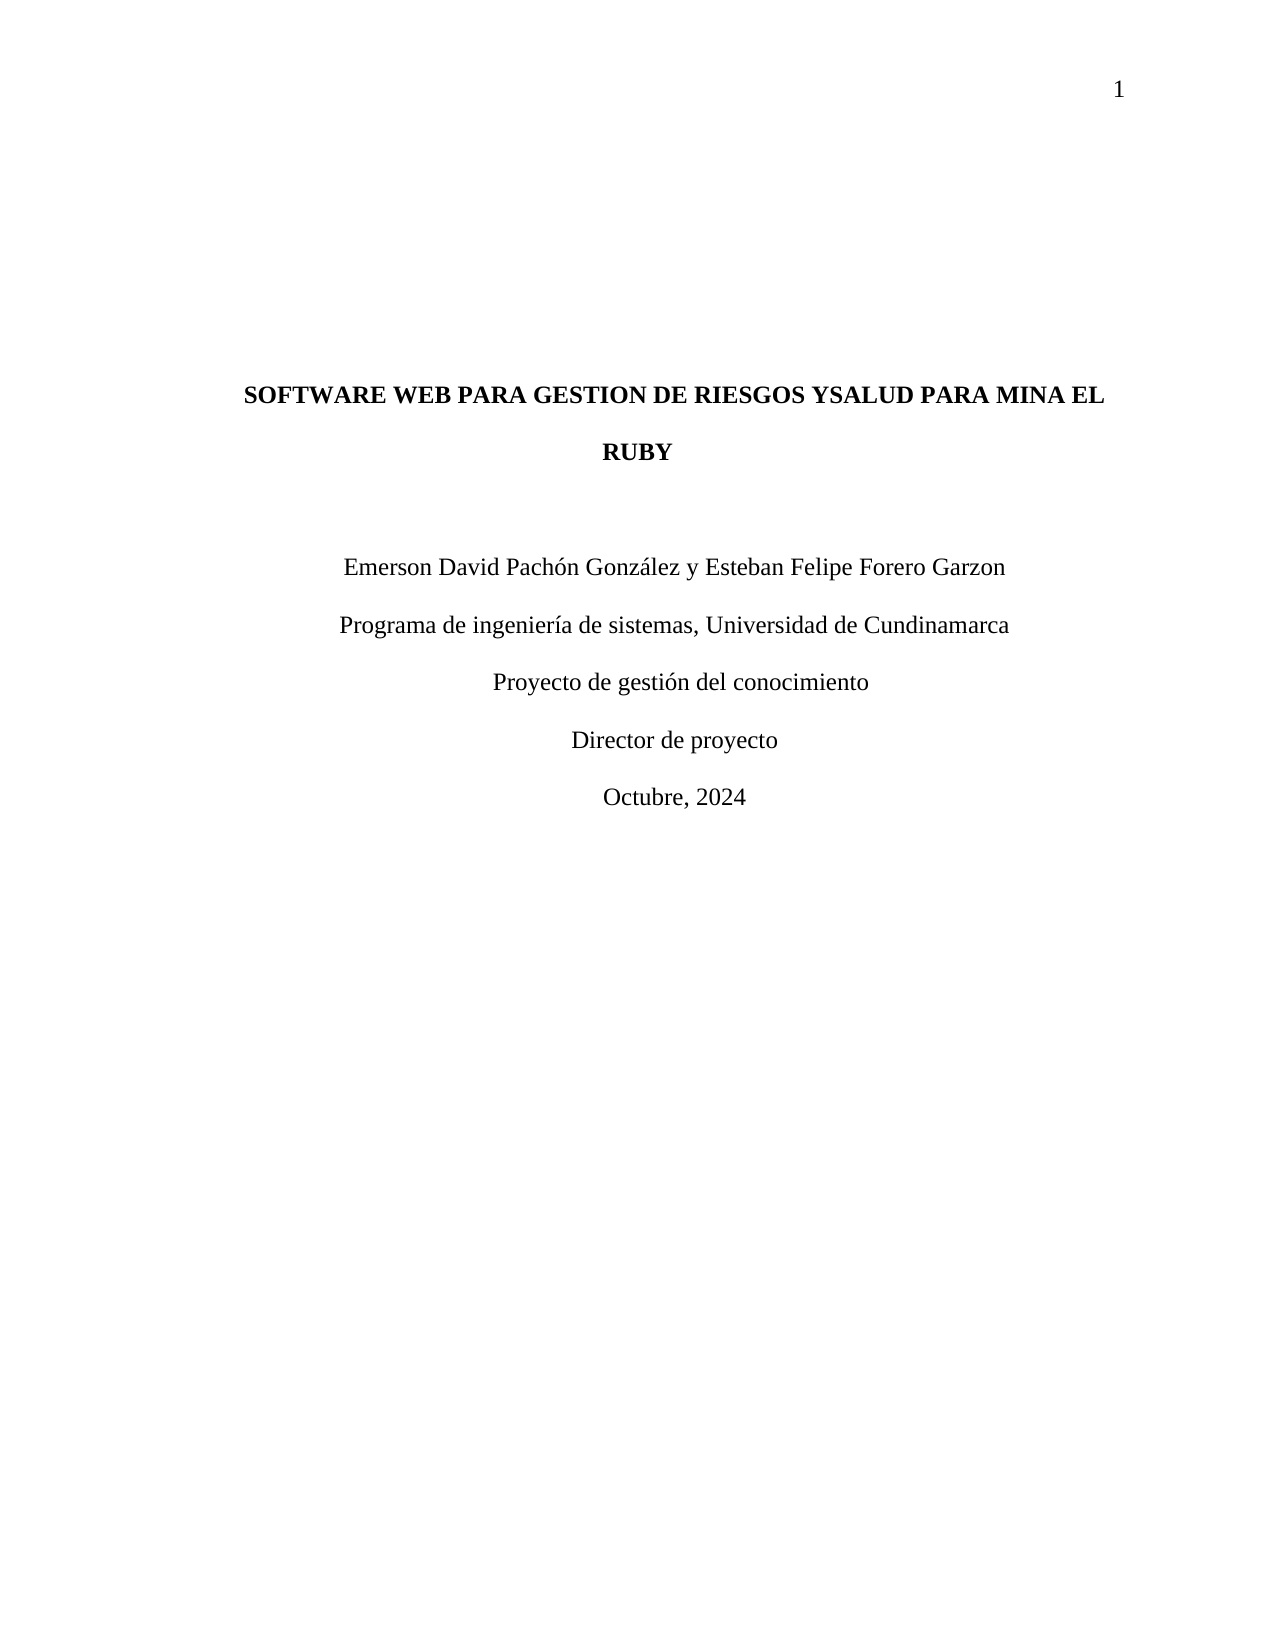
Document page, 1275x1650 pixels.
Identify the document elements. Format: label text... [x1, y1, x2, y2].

text Programa de ingeniería de sistemas, Universidad de Cundinamarca [150, 610, 1125, 639]
text Emerson David Pachón González y Esteban Felipe Forero Garzon [150, 552, 1125, 581]
text Octubre, 2024 [150, 782, 1125, 811]
text Proyecto de gestión del conocimiento [150, 667, 1125, 696]
text Director de proyecto [150, 725, 1125, 754]
text SOFTWARE WEB PARA GESTION DE RIESGOS YSALUD PARA MINA EL RUBY [150, 380, 1125, 466]
